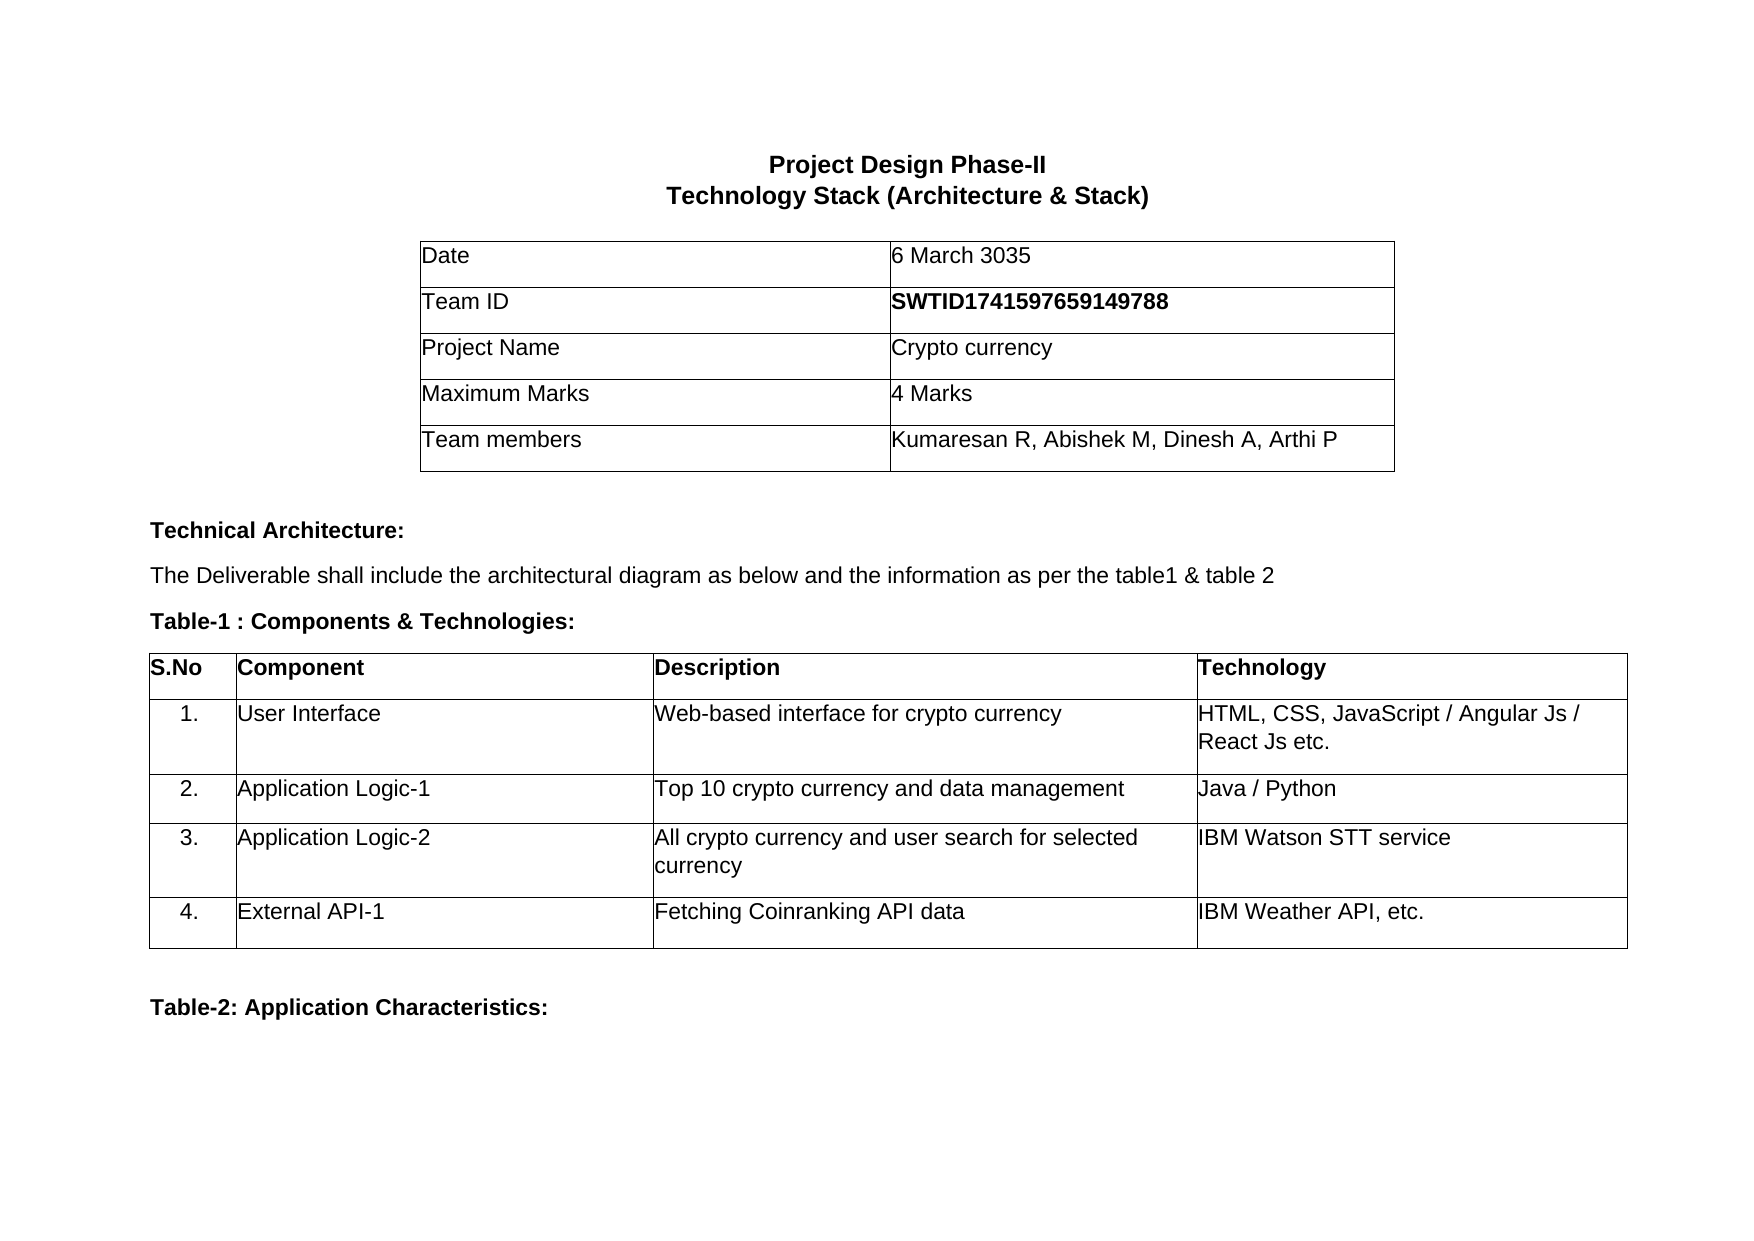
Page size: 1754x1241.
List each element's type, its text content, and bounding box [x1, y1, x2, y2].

table_cell Project Name [421, 334, 890, 379]
text Table-2: Application Characteristics: [150, 994, 1665, 1020]
table_cell Top 10 crypto currency and data management [654, 775, 1197, 822]
table_cell Application Logic-1 [237, 775, 653, 822]
table_header Technology [1198, 654, 1627, 699]
table_cell Application Logic-2 [237, 824, 653, 897]
text The Deliverable shall include the architectural diagram as below and the information as per the table1 & table 2 [150, 562, 1665, 589]
text Technology Stack (Architecture & Stack) [150, 181, 1665, 210]
table_cell [150, 898, 236, 948]
table_cell Web-based interface for crypto currency [654, 700, 1197, 773]
table_header S.No [150, 654, 236, 699]
table_cell All crypto currency and user search for selected currency [654, 824, 1197, 897]
table_cell Team ID [421, 288, 890, 333]
table_cell Fetching Coinranking API data [654, 898, 1197, 948]
table_cell IBM Weather API, etc. [1198, 898, 1627, 948]
table_header Component [237, 654, 653, 699]
table_header 6 March 3035 [891, 242, 1394, 287]
table_cell User Interface [237, 700, 653, 773]
text Table-1 : Components & Technologies: [150, 608, 1665, 634]
text Project Design Phase-II [150, 150, 1665, 179]
table_cell [150, 824, 236, 897]
table_cell Maximum Marks [421, 380, 890, 425]
table_header Date [421, 242, 890, 287]
table_cell [150, 700, 236, 773]
table_cell SWTID1741597659149788 [891, 288, 1394, 333]
text Technical Architecture: [150, 517, 1665, 544]
table_cell 4 Marks [891, 380, 1394, 425]
table_header Description [654, 654, 1197, 699]
table_cell HTML, CSS, JavaScript / Angular Js / React Js etc. [1198, 700, 1627, 773]
table_cell Crypto currency [891, 334, 1394, 379]
table_cell Java / Python [1198, 775, 1627, 822]
table_cell [150, 775, 236, 822]
table_cell Team members [421, 426, 890, 471]
table_cell External API-1 [237, 898, 653, 948]
table_cell Kumaresan R, Abishek M, Dinesh A, Arthi P [891, 426, 1394, 471]
table_cell IBM Watson STT service [1198, 824, 1627, 897]
